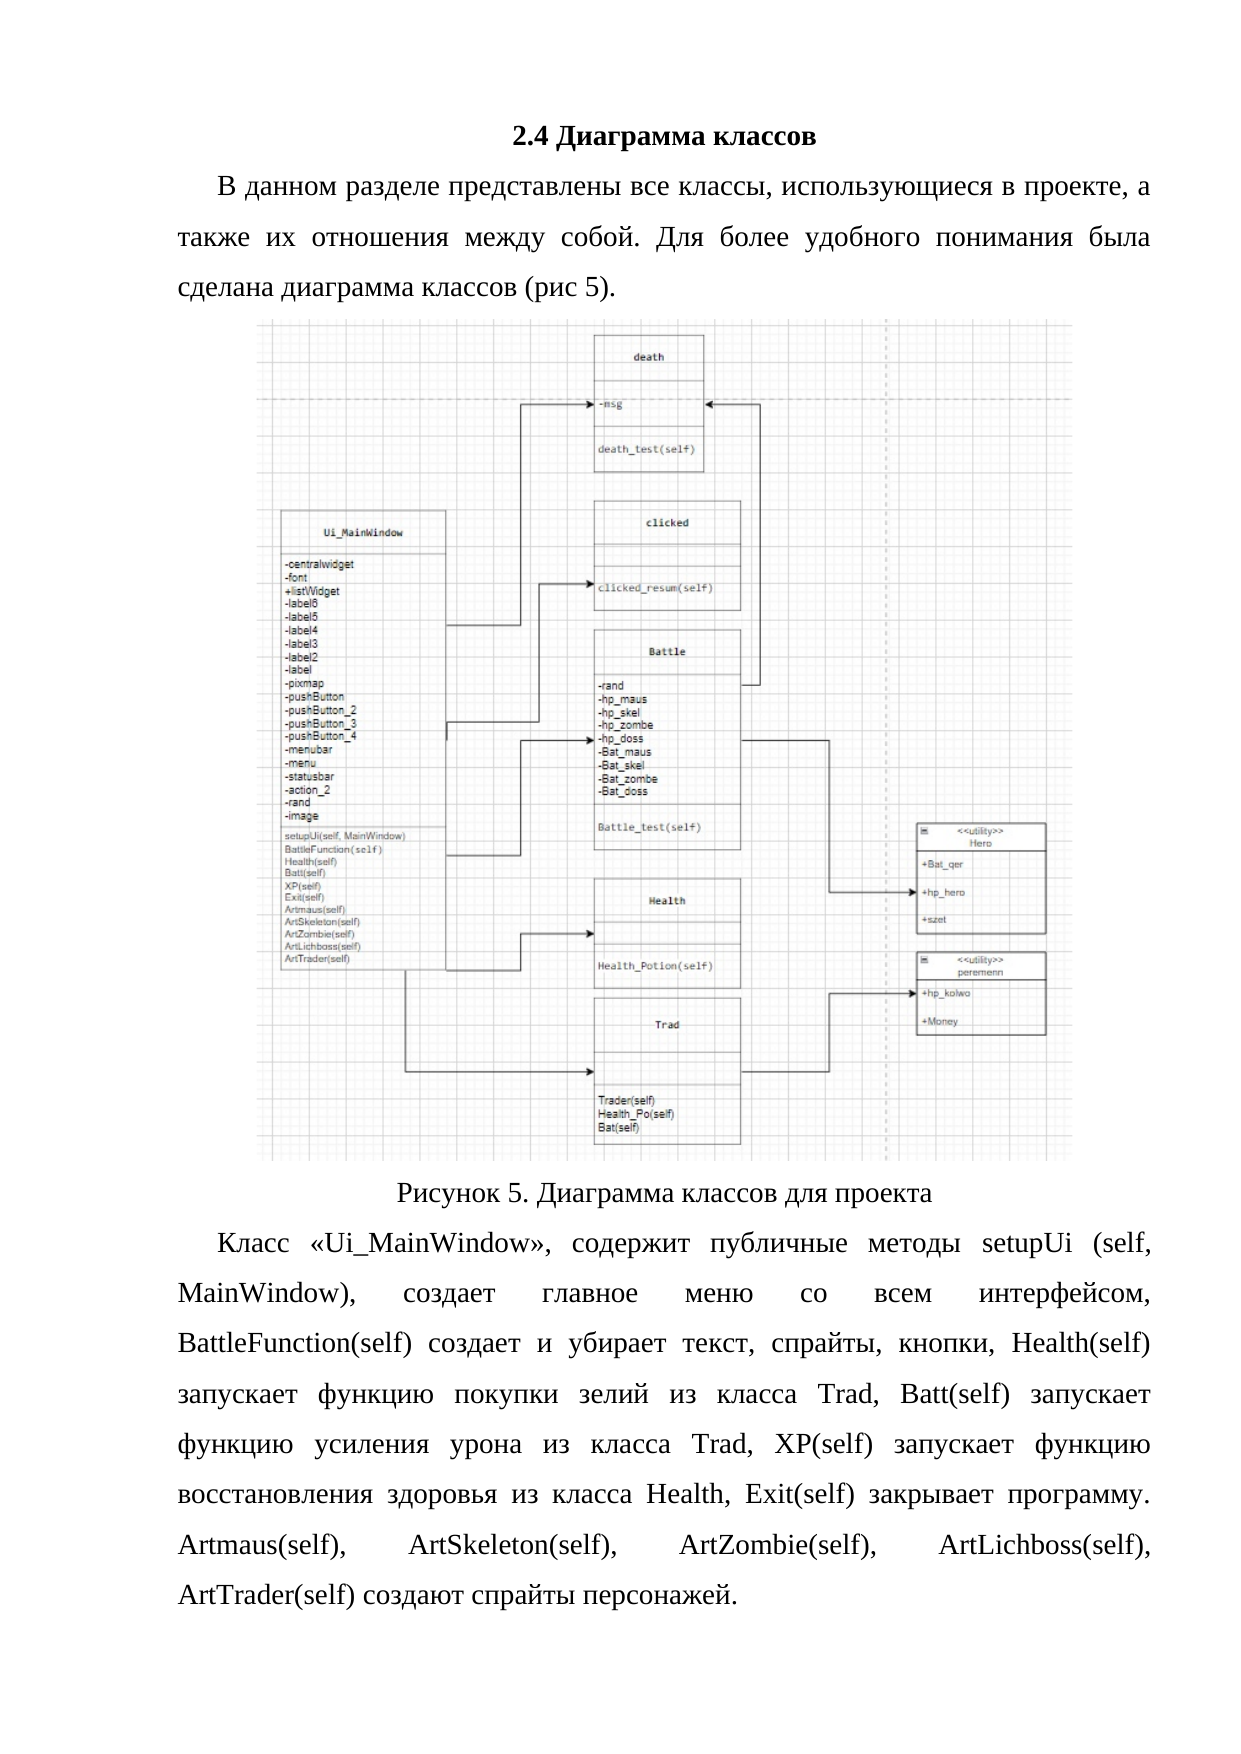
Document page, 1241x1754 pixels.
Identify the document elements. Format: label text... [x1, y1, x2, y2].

text Класс «Ui_MainWindow», содержит публичные методы setupUi (self, MainWindow), создает главное меню со всем интерфейсом, BattleFunction(self) создает и убирает текст, спрайты, кнопки, Health(self) запускает функцию покупки зелий из класса Trad, Batt(self) запускает функцию усиления урона из класса Trad, XP(self) запускает функцию восстановления здоровья из класса Health, Exit(self) закрывает программу. Artmaus(self), ArtSkeleton(self), ArtZombie(self), ArtLichboss(self), ArtTrader(self) создают спрайты персонажей. [177, 1225, 1152, 1611]
text В данном разделе представлены все классы, использующиеся в проекте, а также их отношения между собой. Для более удобного понимания была сделана диаграмма классов (рис 5). [177, 168, 1152, 303]
subtitle Диаграмма классов [177, 118, 1152, 152]
picture [256, 319, 1073, 1161]
text Рисунок 5. Диаграмма классов для проекта [177, 1175, 1152, 1208]
